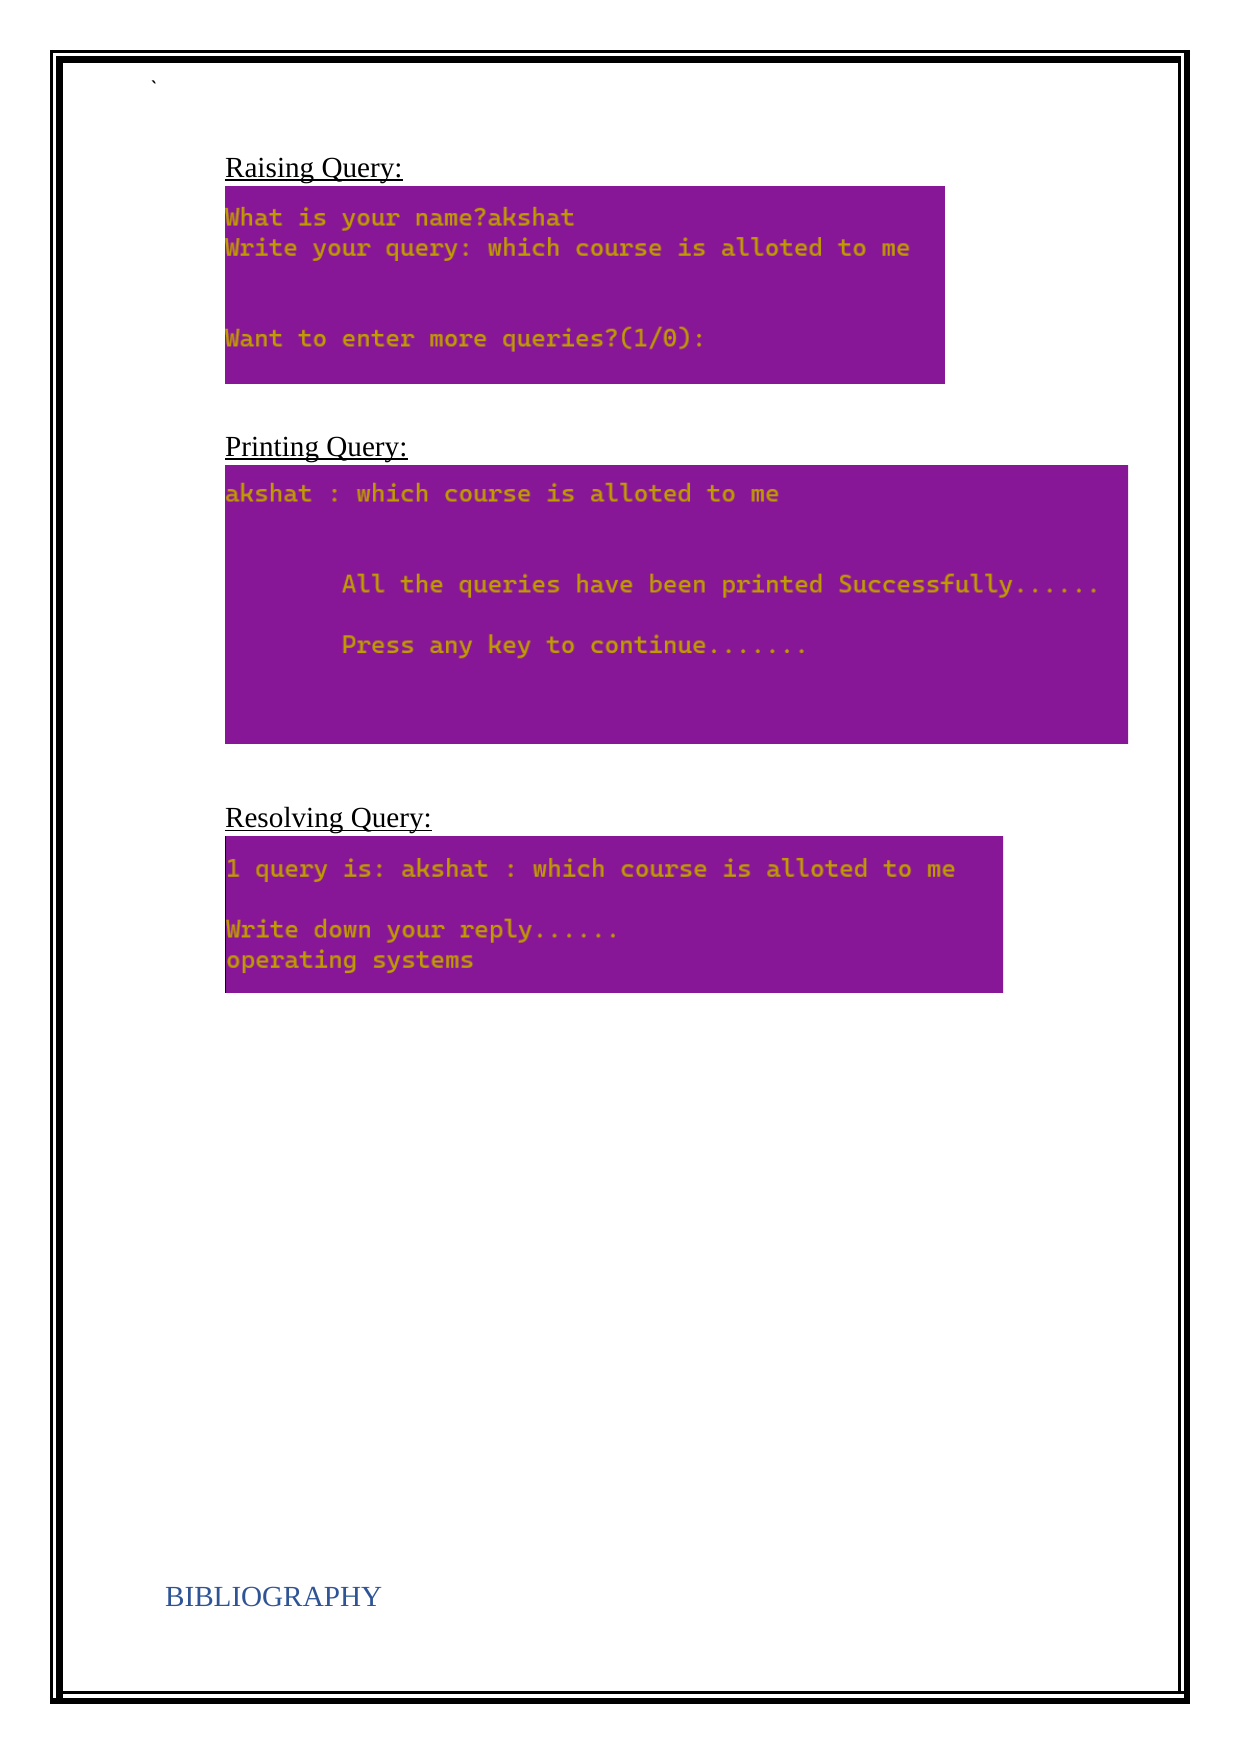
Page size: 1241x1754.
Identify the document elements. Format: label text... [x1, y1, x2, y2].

picture [225, 186, 945, 384]
picture [225, 836, 1004, 993]
list Raising Query: [225, 150, 1090, 183]
list Resolving Query: [225, 801, 1090, 834]
picture [225, 465, 1129, 744]
list Printing Query: [225, 429, 1090, 463]
